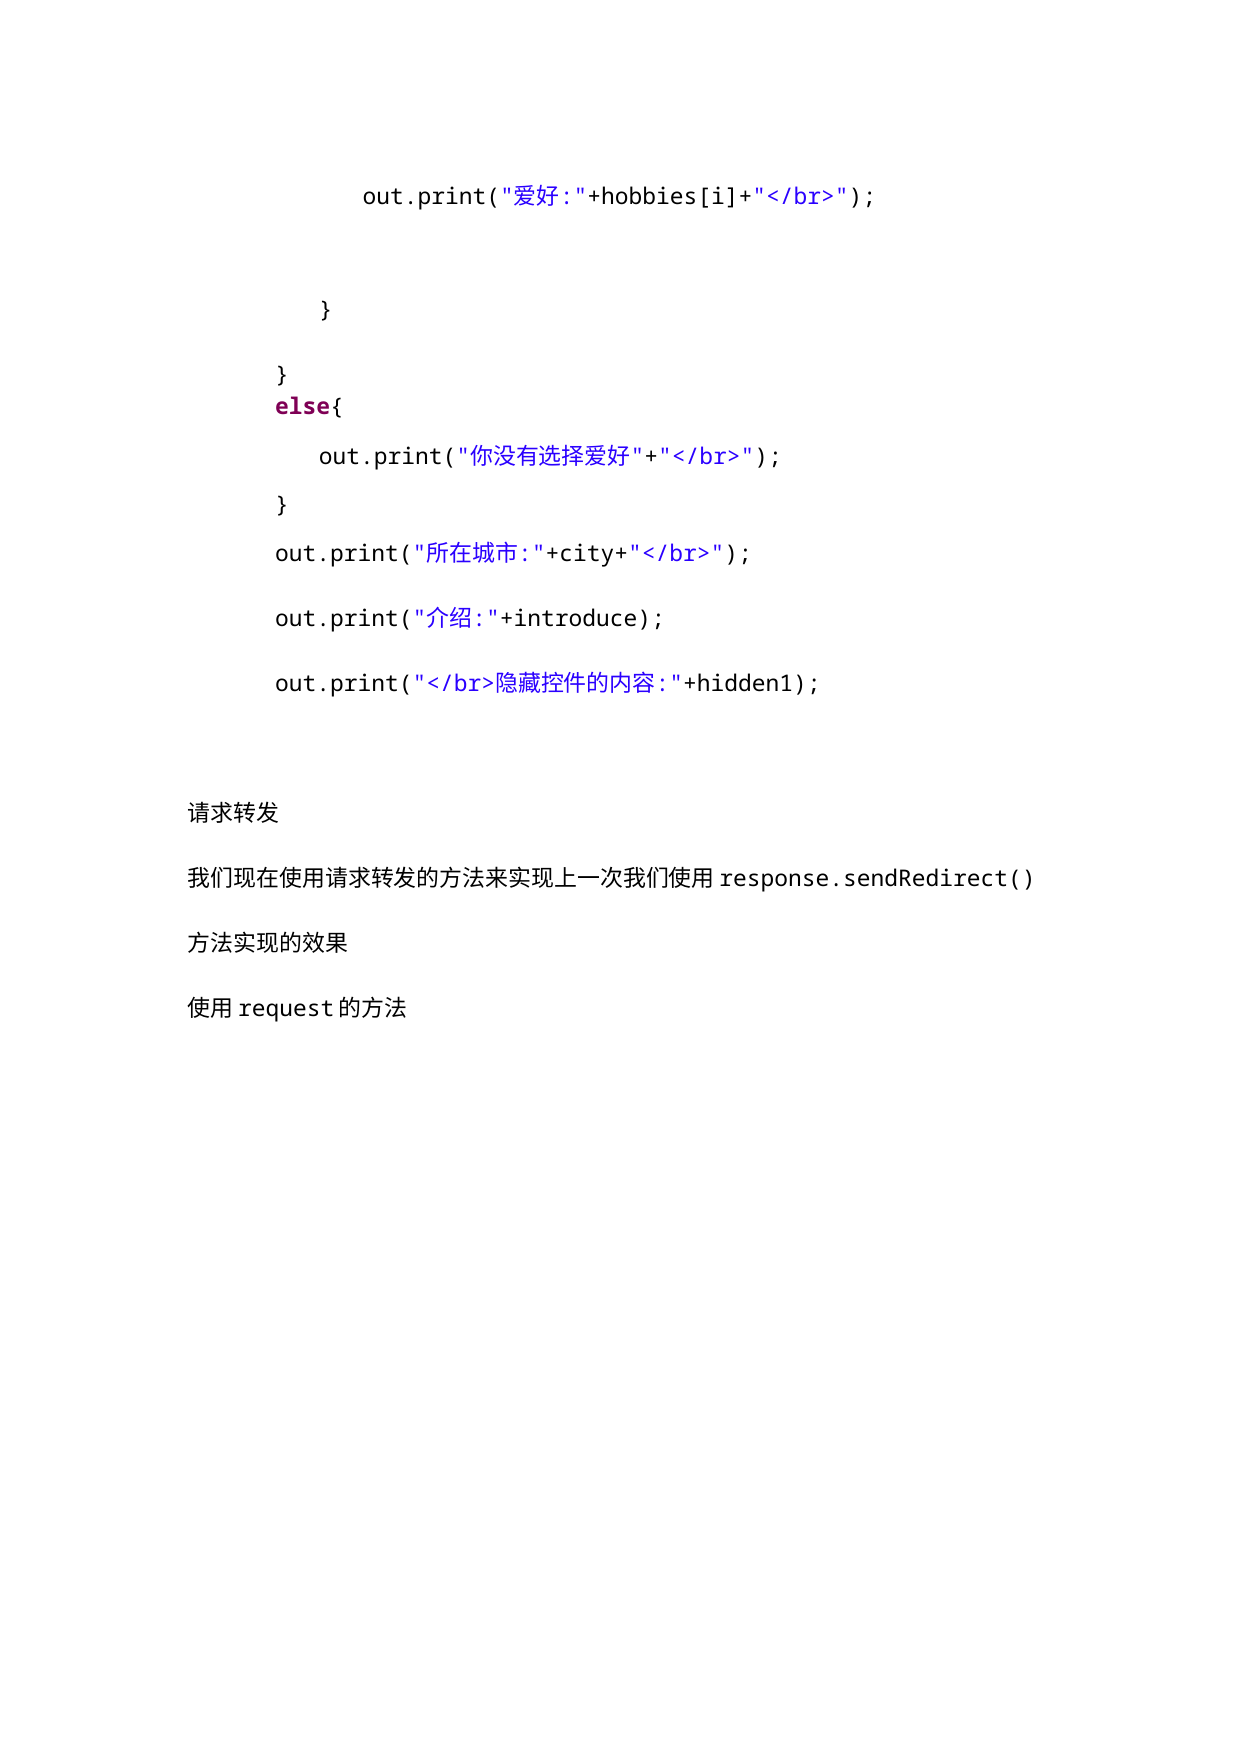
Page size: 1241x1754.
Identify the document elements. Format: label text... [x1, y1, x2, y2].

text 使用request的方法 [187, 974, 1053, 1039]
text } [187, 292, 1053, 324]
text } [187, 487, 1053, 519]
text out.print("你没有选择爱好"+"</br>"); [187, 422, 1053, 487]
text out.print("爱好:"+hobbies[i]+"</br>"); [187, 162, 1053, 227]
text else{ [187, 389, 1053, 422]
text out.print("</br>隐藏控件的内容:"+hidden1); [187, 649, 1053, 714]
text 我们现在使用请求转发的方法来实现上一次我们使用response.sendRedirect()方法实现的效果 [187, 844, 1053, 974]
text out.print("所在城市:"+city+"</br>"); [187, 519, 1053, 584]
text } [187, 357, 1053, 389]
text 请求转发 [187, 779, 1053, 844]
text out.print("介绍:"+introduce); [187, 584, 1053, 649]
